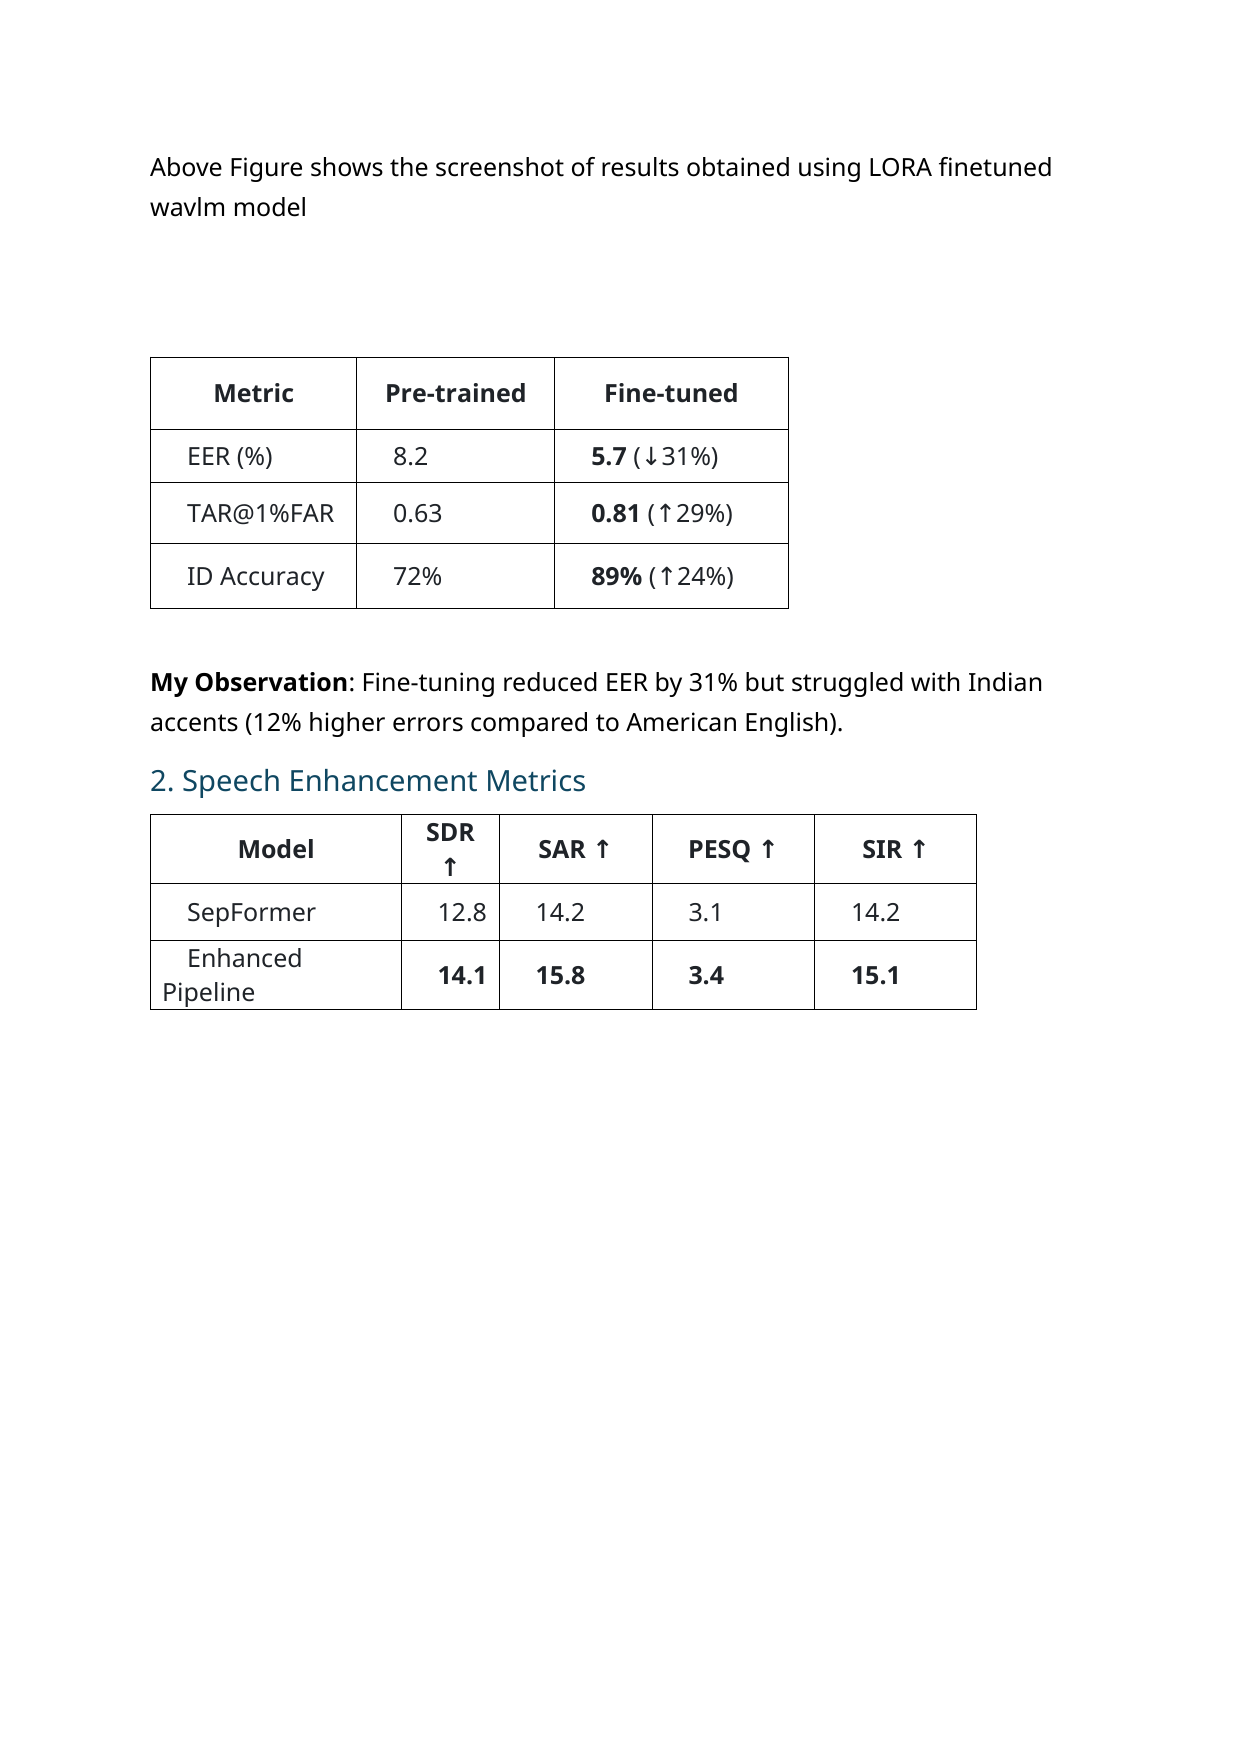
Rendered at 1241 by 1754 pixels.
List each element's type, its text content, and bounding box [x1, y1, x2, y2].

table_header Metric [151, 358, 356, 428]
table_header Model [151, 815, 401, 883]
table_cell 14.1 [402, 941, 499, 1009]
table_cell 3.4 [653, 941, 814, 1009]
table_cell 5.7 (↓31%) [555, 430, 788, 482]
table_header Pre-trained [357, 358, 554, 428]
table_cell 12.8 [402, 884, 499, 939]
table_cell 89% (↑24%) [555, 544, 788, 608]
table_cell 72% [357, 544, 554, 608]
text Above Figure shows the screenshot of results obtained using LORA finetuned wavlm model [150, 150, 1090, 223]
table_header SAR ↑ [500, 815, 652, 883]
table_cell 0.63 [357, 483, 554, 543]
table_cell 14.2 [500, 884, 652, 939]
table_cell Enhanced Pipeline [151, 941, 401, 1009]
table_header SDR ↑ [402, 815, 499, 883]
table_cell 3.1 [653, 884, 814, 939]
table_cell 8.2 [357, 430, 554, 482]
table_header PESQ ↑ [653, 815, 814, 883]
table_header Fine-tuned [555, 358, 788, 428]
subtitle 2. Speech Enhancement Metrics [150, 760, 1090, 800]
table_cell EER (%) [151, 430, 356, 482]
table_cell SepFormer [151, 884, 401, 939]
table_cell 15.1 [815, 941, 976, 1009]
text My Observation: Fine-tuning reduced EER by 31% but struggled with Indian accents (12% higher errors compared to American English). [150, 665, 1090, 738]
table_cell TAR@1%FAR [151, 483, 356, 543]
table_cell 15.8 [500, 941, 652, 1009]
table_header SIR ↑ [815, 815, 976, 883]
table_cell 0.81 (↑29%) [555, 483, 788, 543]
table_cell 14.2 [815, 884, 976, 939]
table_cell ID Accuracy [151, 544, 356, 608]
